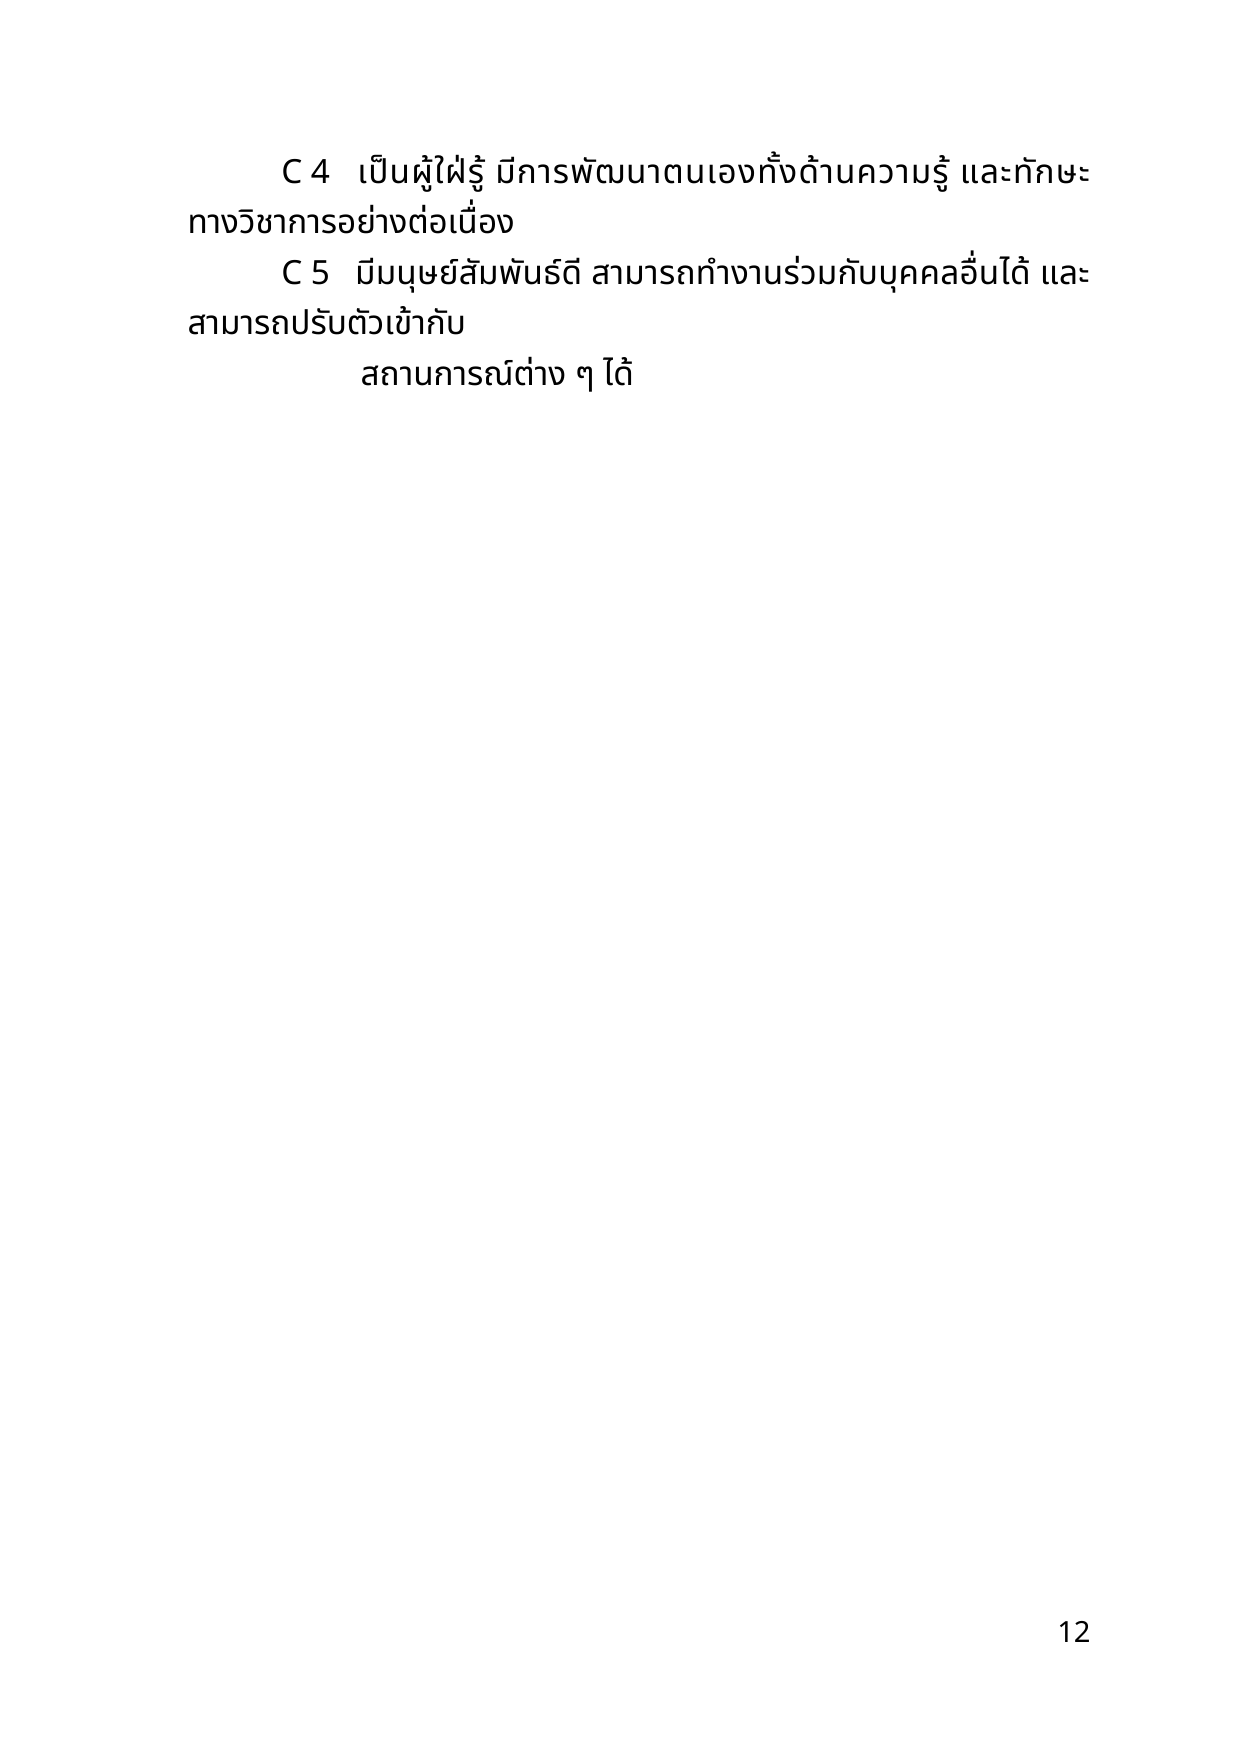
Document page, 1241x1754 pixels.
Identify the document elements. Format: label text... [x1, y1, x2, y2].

text C 5 มีมนุษย์สัมพันธ์ดี สามารถทำงานร่วมกับบุคคลอื่นได้ และสามารถปรับตัวเข้ากับ [187, 249, 1090, 350]
text สถานการณ์ต่าง ๆ ได้ [187, 350, 1090, 400]
text C 4 เป็นผู้ใฝ่รู้ มีการพัฒนาตนเองทั้งด้านความรู้ และทักษะทางวิชาการอย่างต่อเนื่อง [187, 148, 1090, 249]
